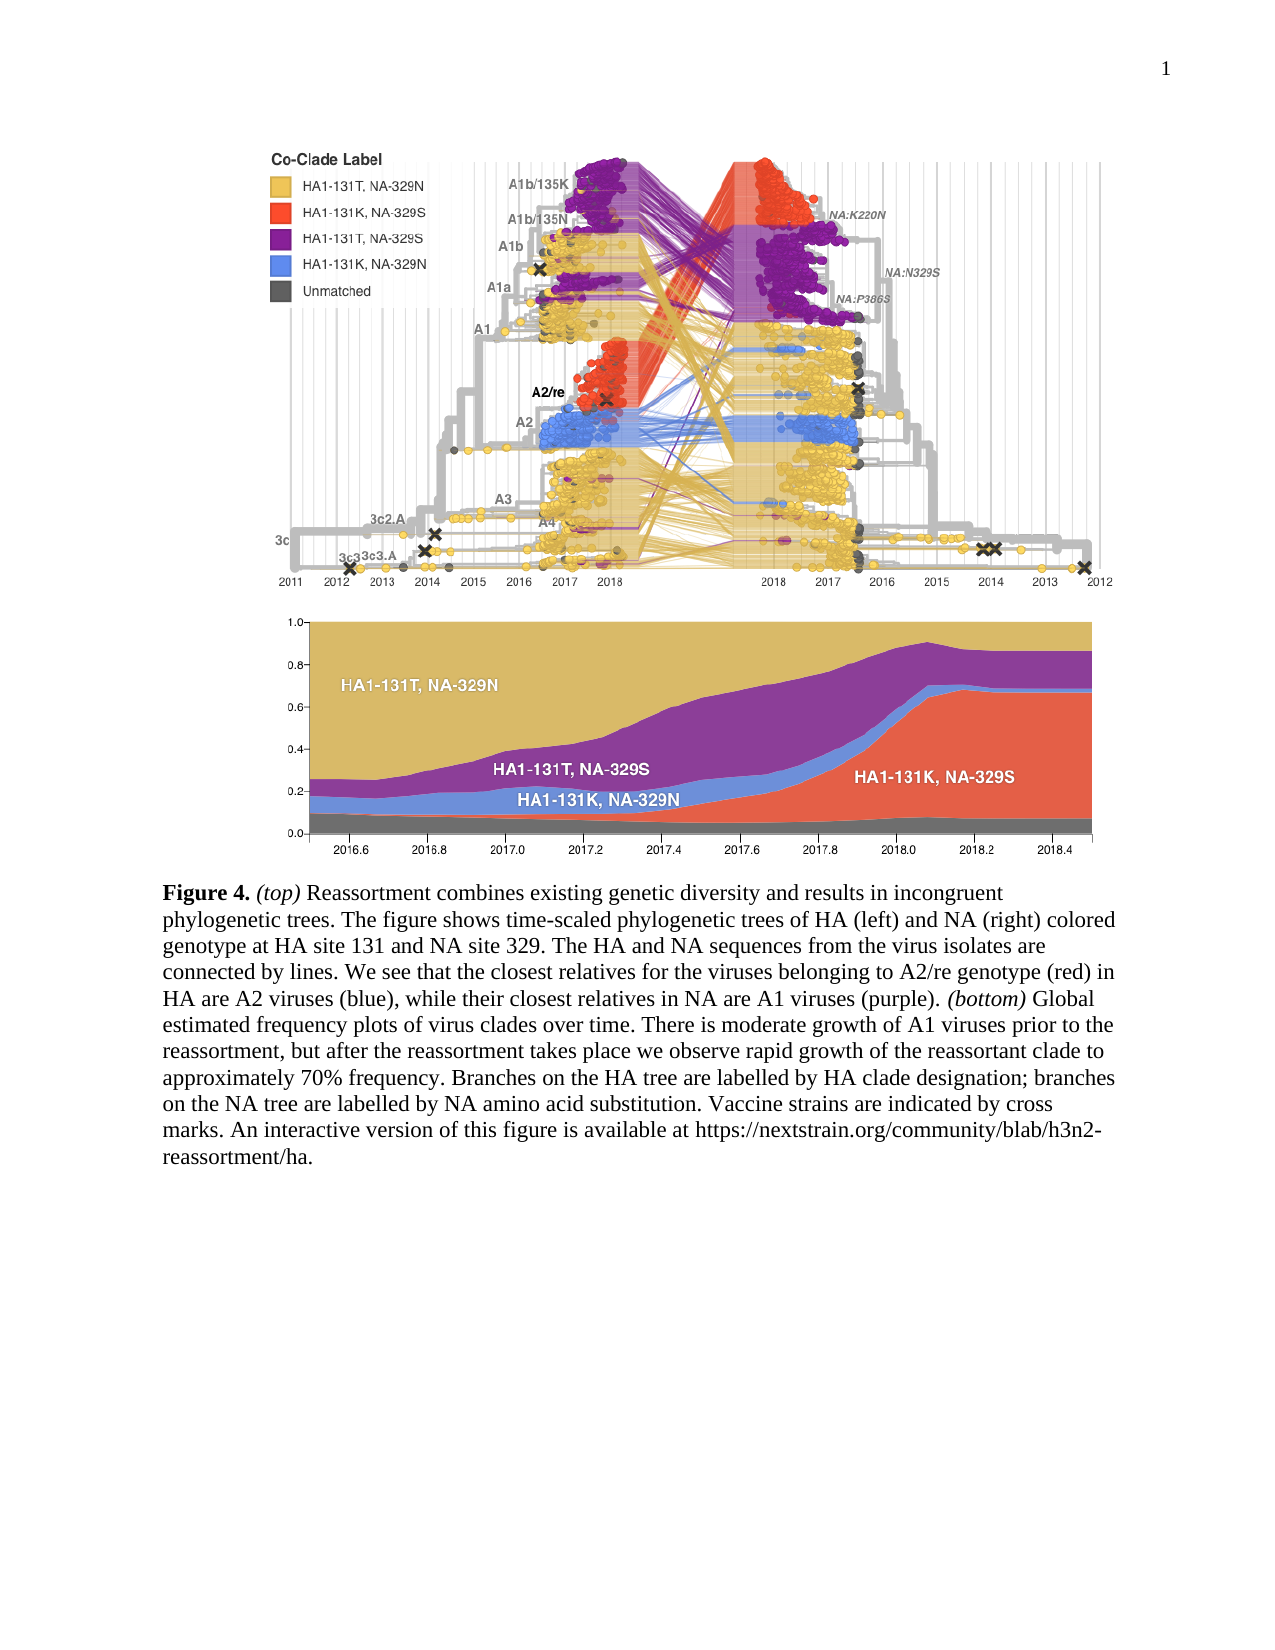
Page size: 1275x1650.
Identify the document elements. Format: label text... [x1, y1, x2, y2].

picture [268, 150, 1113, 856]
text Figure 4. (top) Reassortment combines existing genetic diversity and results in incongruent phylogenetic trees. The figure shows time-scaled phylogenetic trees of HA (left) and NA (right) colored genotype at HA site 131 and NA site 329. The HA and NA sequences from the virus isolates are connected by lines. We see that the closest relatives for the viruses belonging to A2/re genotype (red) in HA are A2 viruses (blue), while their closest relatives in NA are A1 viruses (purple). (bottom) Global estimated frequency plots of virus clades over time. There is moderate growth of A1 viruses prior to the reassortment, but after the reassortment takes place we observe rapid growth of the reassortant clade to approximately 70% frequency. Branches on the HA tree are labelled by HA clade designation; branches on the NA tree are labelled by NA amino acid substitution. Vaccine strains are indicated by cross marks. An interactive version of this figure is available at https://nextstrain.org/community/blab/h3n2-reassortment/ha. [162, 879, 1117, 1169]
